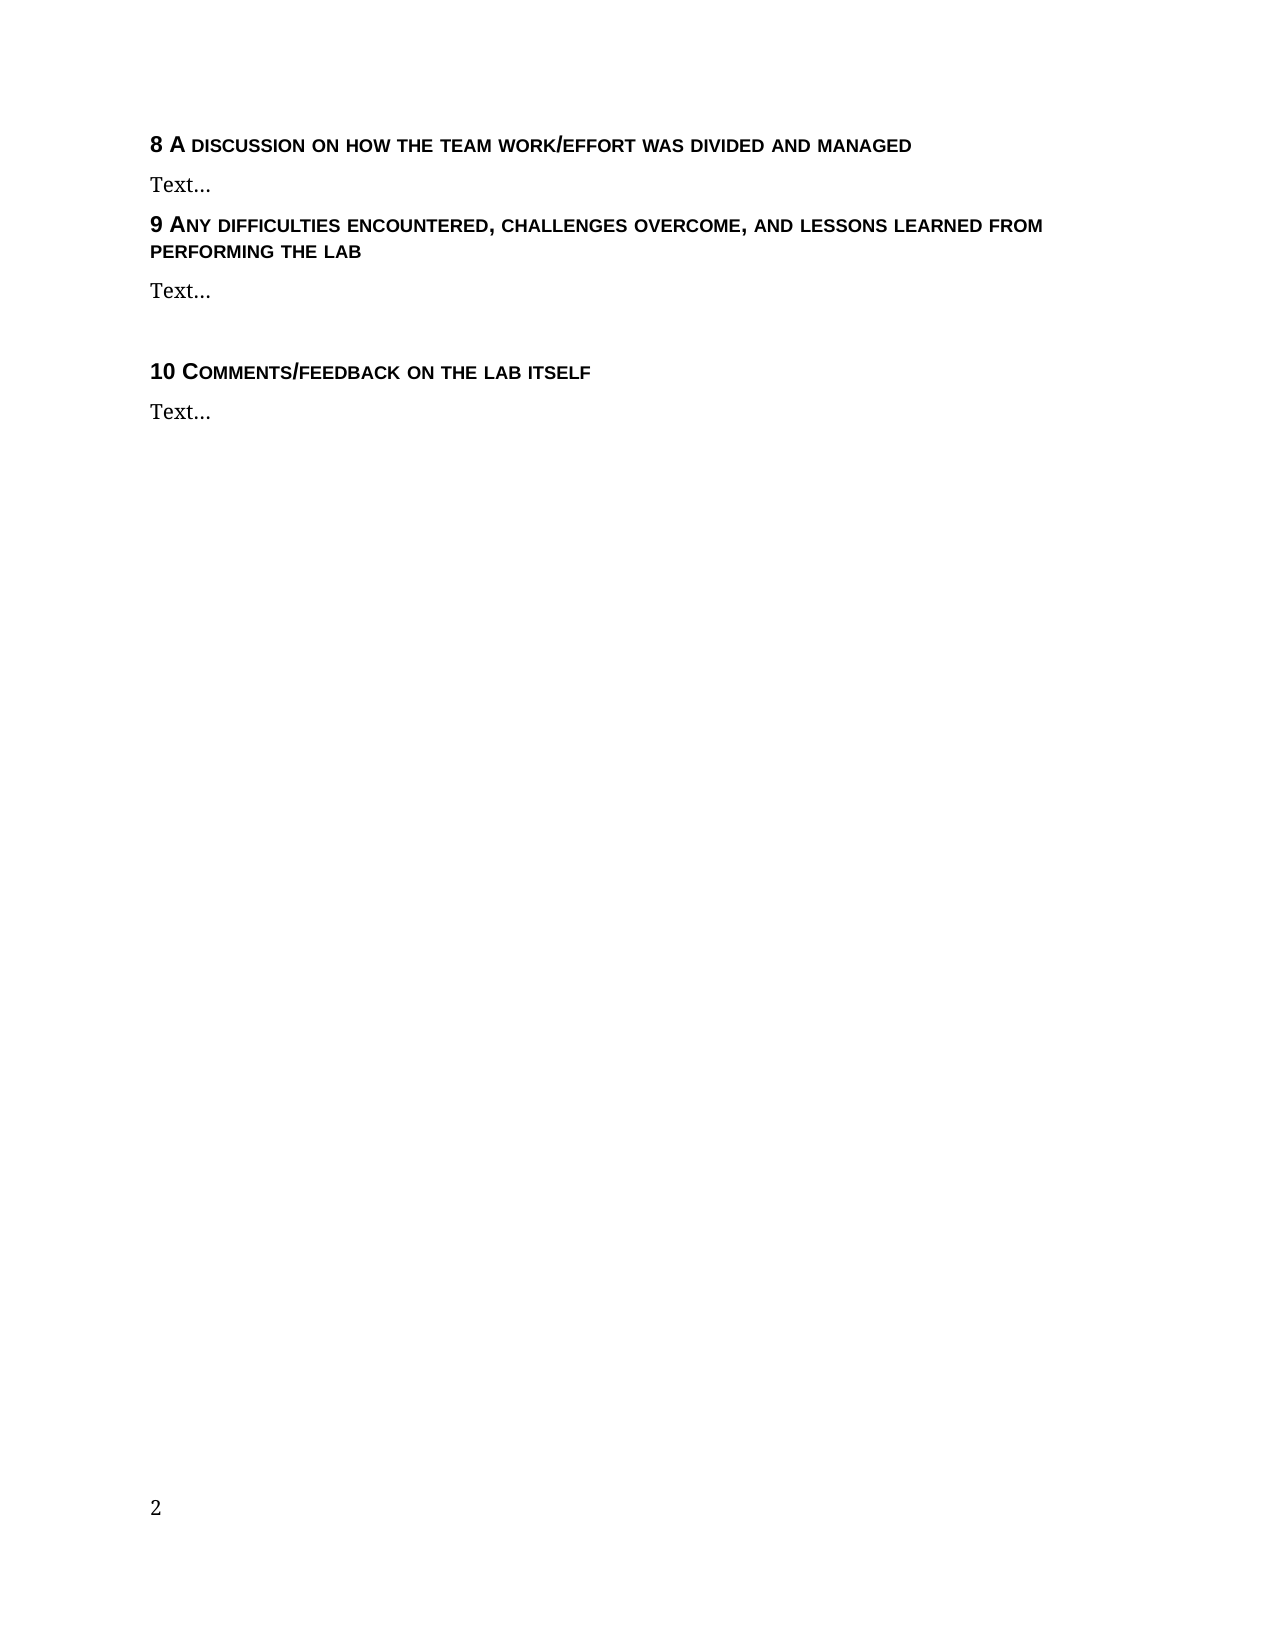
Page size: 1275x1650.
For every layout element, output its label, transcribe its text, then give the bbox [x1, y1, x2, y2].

text Text… [150, 397, 1125, 425]
subtitle Comments/feedback on the lab itself [150, 358, 1125, 384]
text Text… [150, 170, 1125, 198]
subtitle A discussion on how the team work/effort was divided and managed [150, 131, 1125, 158]
text Text… [150, 276, 1125, 305]
subtitle Any difficulties encountered, challenges overcome, and lessons learned from performing the lab [150, 211, 1125, 264]
